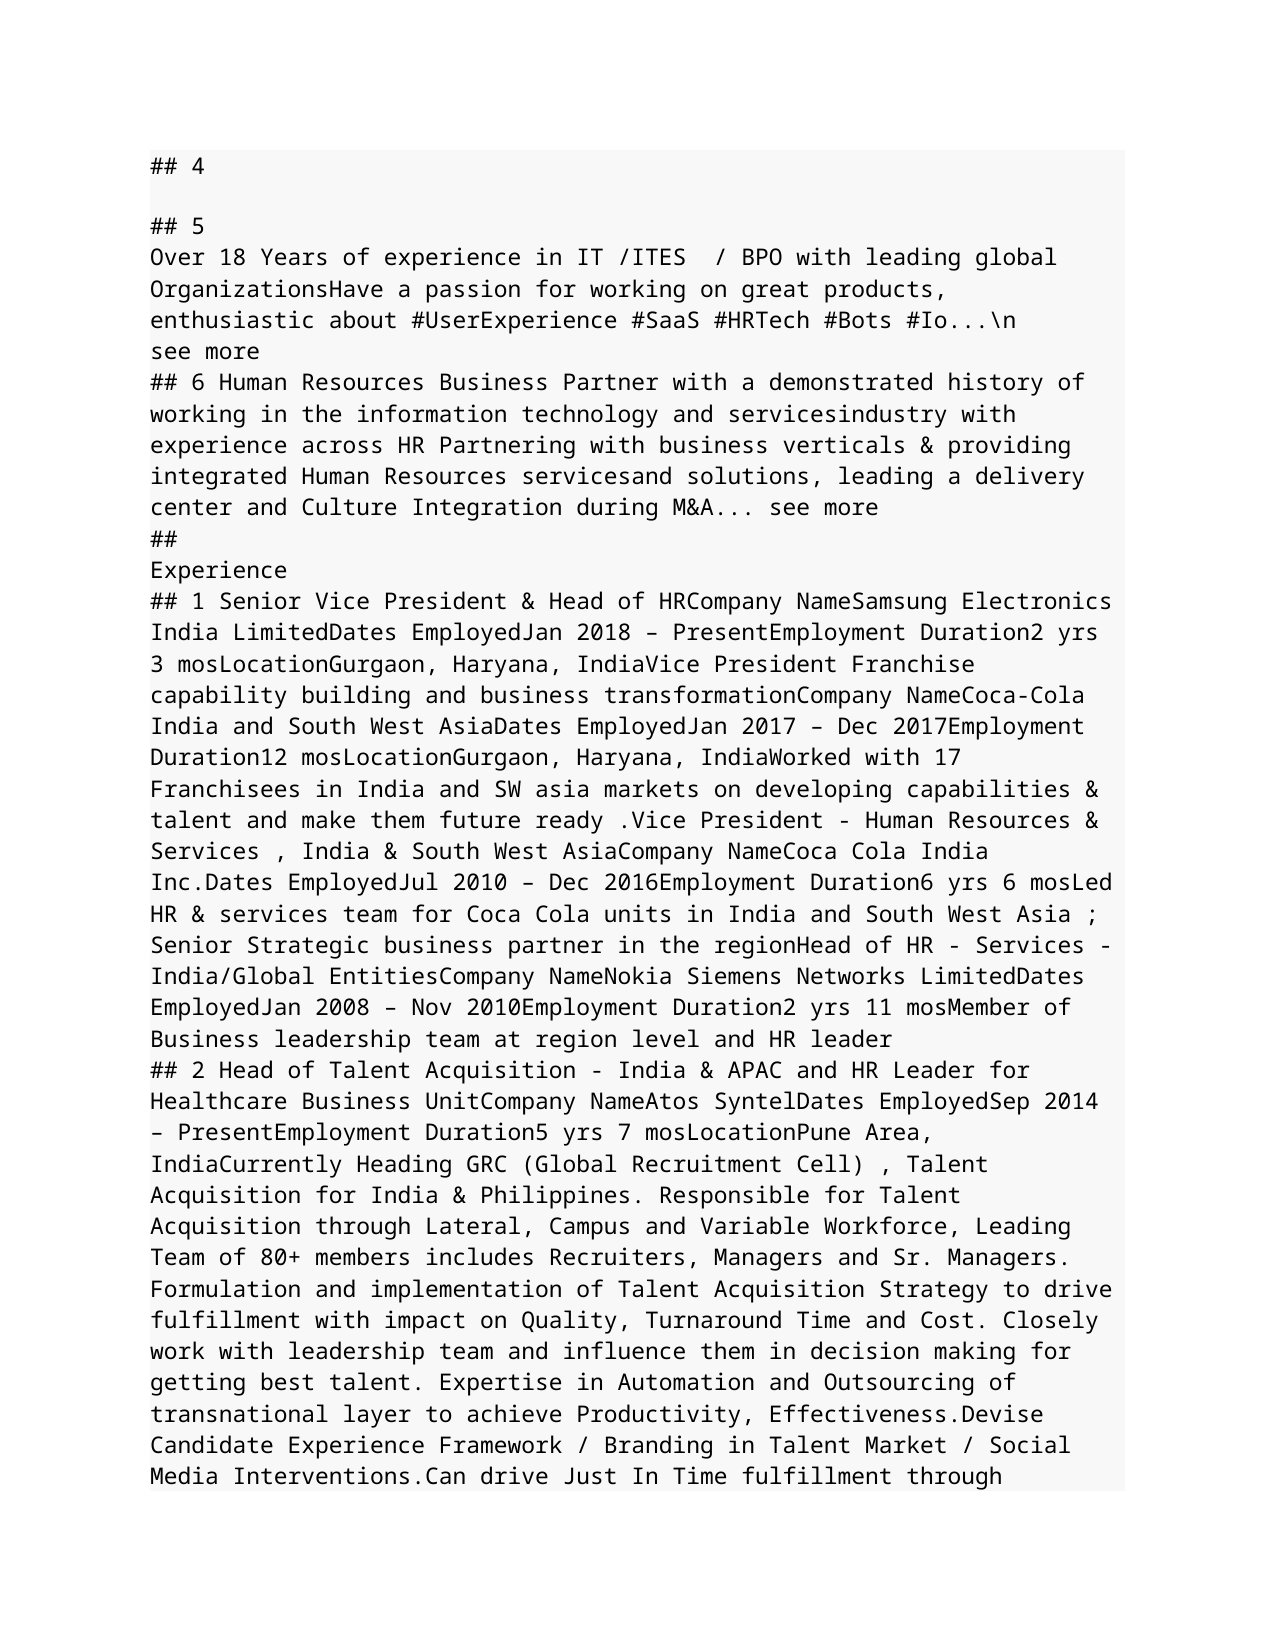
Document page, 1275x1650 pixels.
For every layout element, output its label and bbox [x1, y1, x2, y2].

text [150, 150, 1125, 1491]
